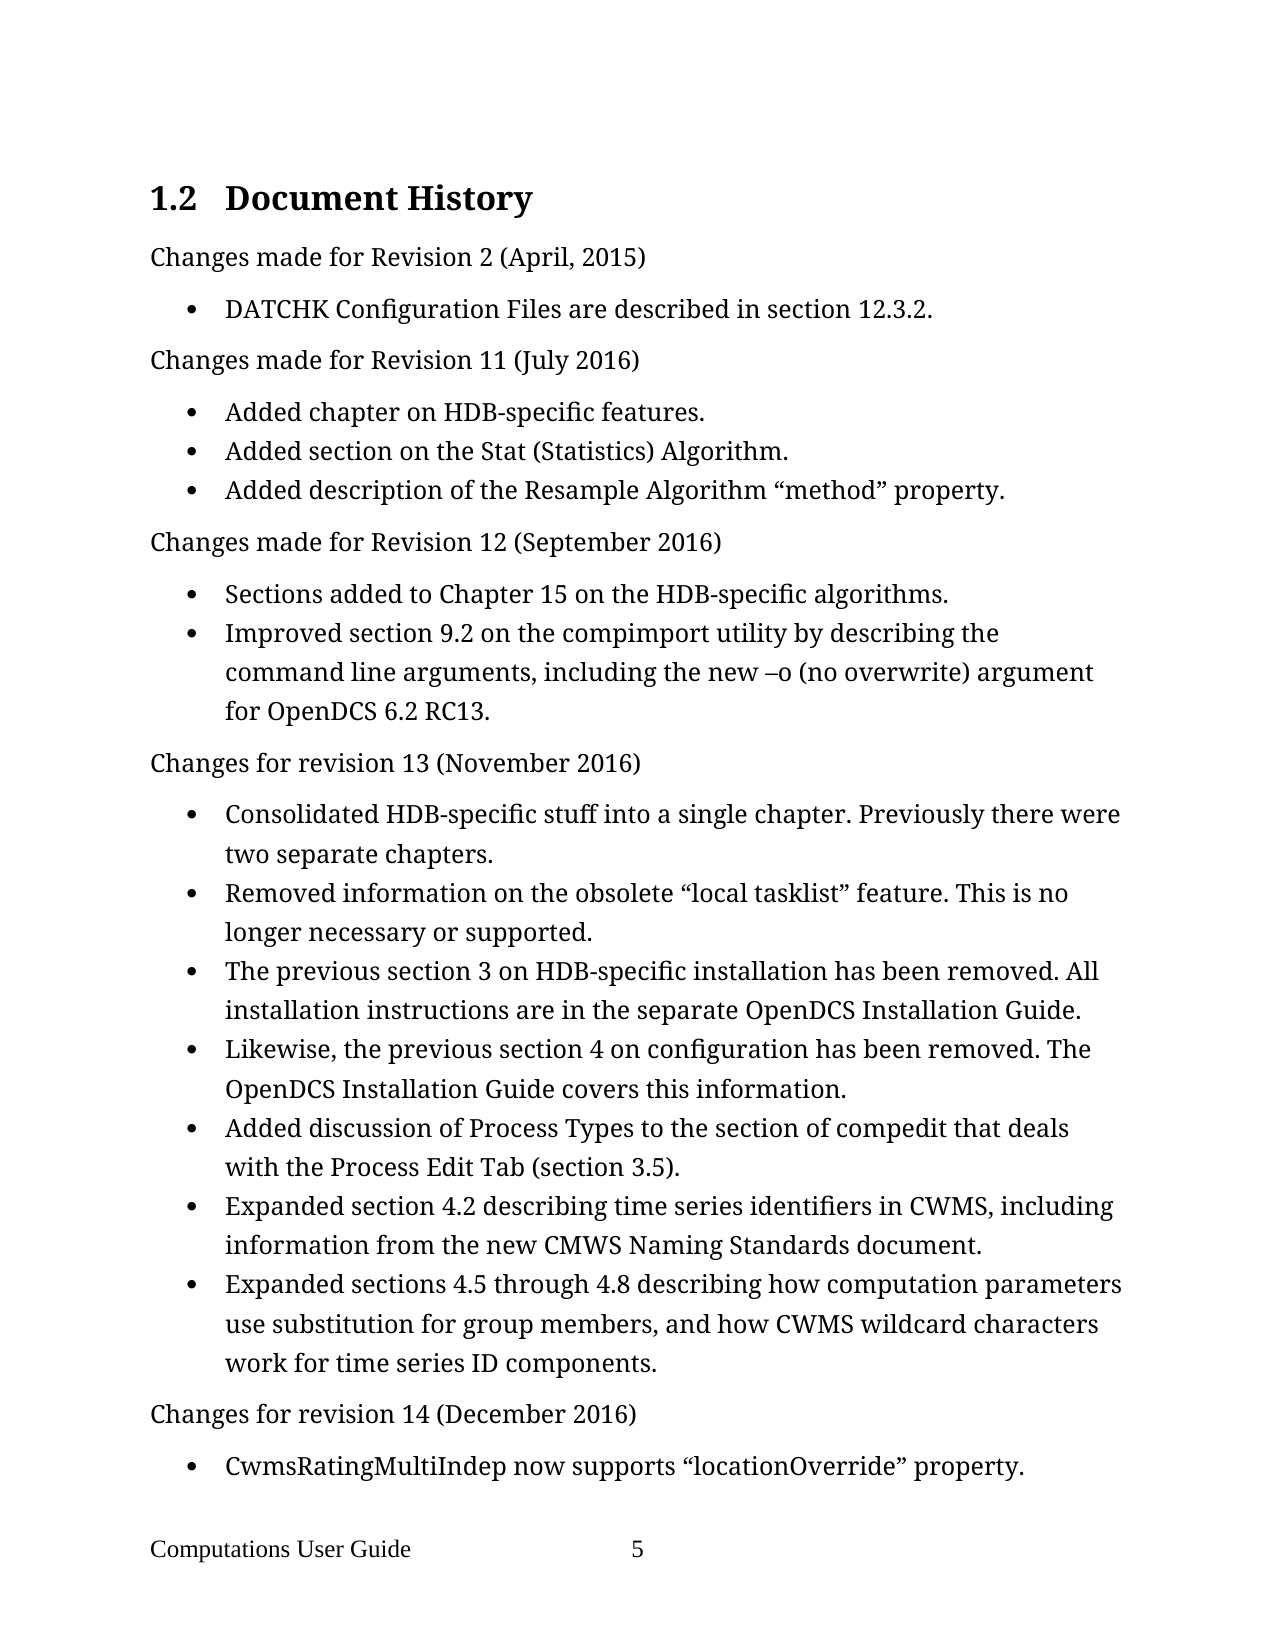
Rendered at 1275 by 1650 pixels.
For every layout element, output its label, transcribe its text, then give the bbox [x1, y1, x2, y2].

list Added description of the Resample Algorithm “method” property. [187, 473, 1125, 507]
text Changes made for Revision 11 (July 2016) [150, 343, 1125, 377]
list The previous section 3 on HDB-specific installation has been removed. All installation instructions are in the separate OpenDCS Installation Guide. [187, 954, 1125, 1027]
list Added section on the Stat (Statistics) Algorithm. [187, 434, 1125, 468]
subtitle Document History [150, 175, 1125, 220]
list Added discussion of Process Types to the section of compedit that deals with the Process Edit Tab (section 3.5). [187, 1111, 1125, 1184]
list Expanded sections 4.5 through 4.8 describing how computation parameters use substitution for group members, and how CWMS wildcard characters work for time series ID components. [187, 1267, 1125, 1379]
list Expanded section 4.2 describing time series identifiers in CWMS, including information from the new CMWS Naming Standards document. [187, 1189, 1125, 1262]
list Consolidated HDB-specific stuff into a single chapter. Previously there were two separate chapters. [187, 797, 1125, 870]
list Likewise, the previous section 4 on configuration has been removed. The OpenDCS Installation Guide covers this information. [187, 1032, 1125, 1105]
text Changes for revision 13 (November 2016) [150, 746, 1125, 779]
list DATCHK Configuration Files are described in section 12.3.2. [187, 291, 1125, 325]
list CwmsRatingMultiIndep now supports “locationOverride” property. [187, 1449, 1125, 1483]
list Improved section 9.2 on the compimport utility by describing the command line arguments, including the new –o (no overwrite) argument for OpenDCS 6.2 RC13. [187, 616, 1125, 728]
list Added chapter on HDB-specific features. [187, 395, 1125, 429]
text Changes made for Revision 2 (April, 2015) [150, 240, 1125, 274]
list Removed information on the obsolete “local tasklist” feature. This is no longer necessary or supported. [187, 876, 1125, 949]
text Changes made for Revision 12 (September 2016) [150, 525, 1125, 559]
list Sections added to Chapter 15 on the HDB-specific algorithms. [187, 576, 1125, 610]
text Changes for revision 14 (December 2016) [150, 1397, 1125, 1431]
